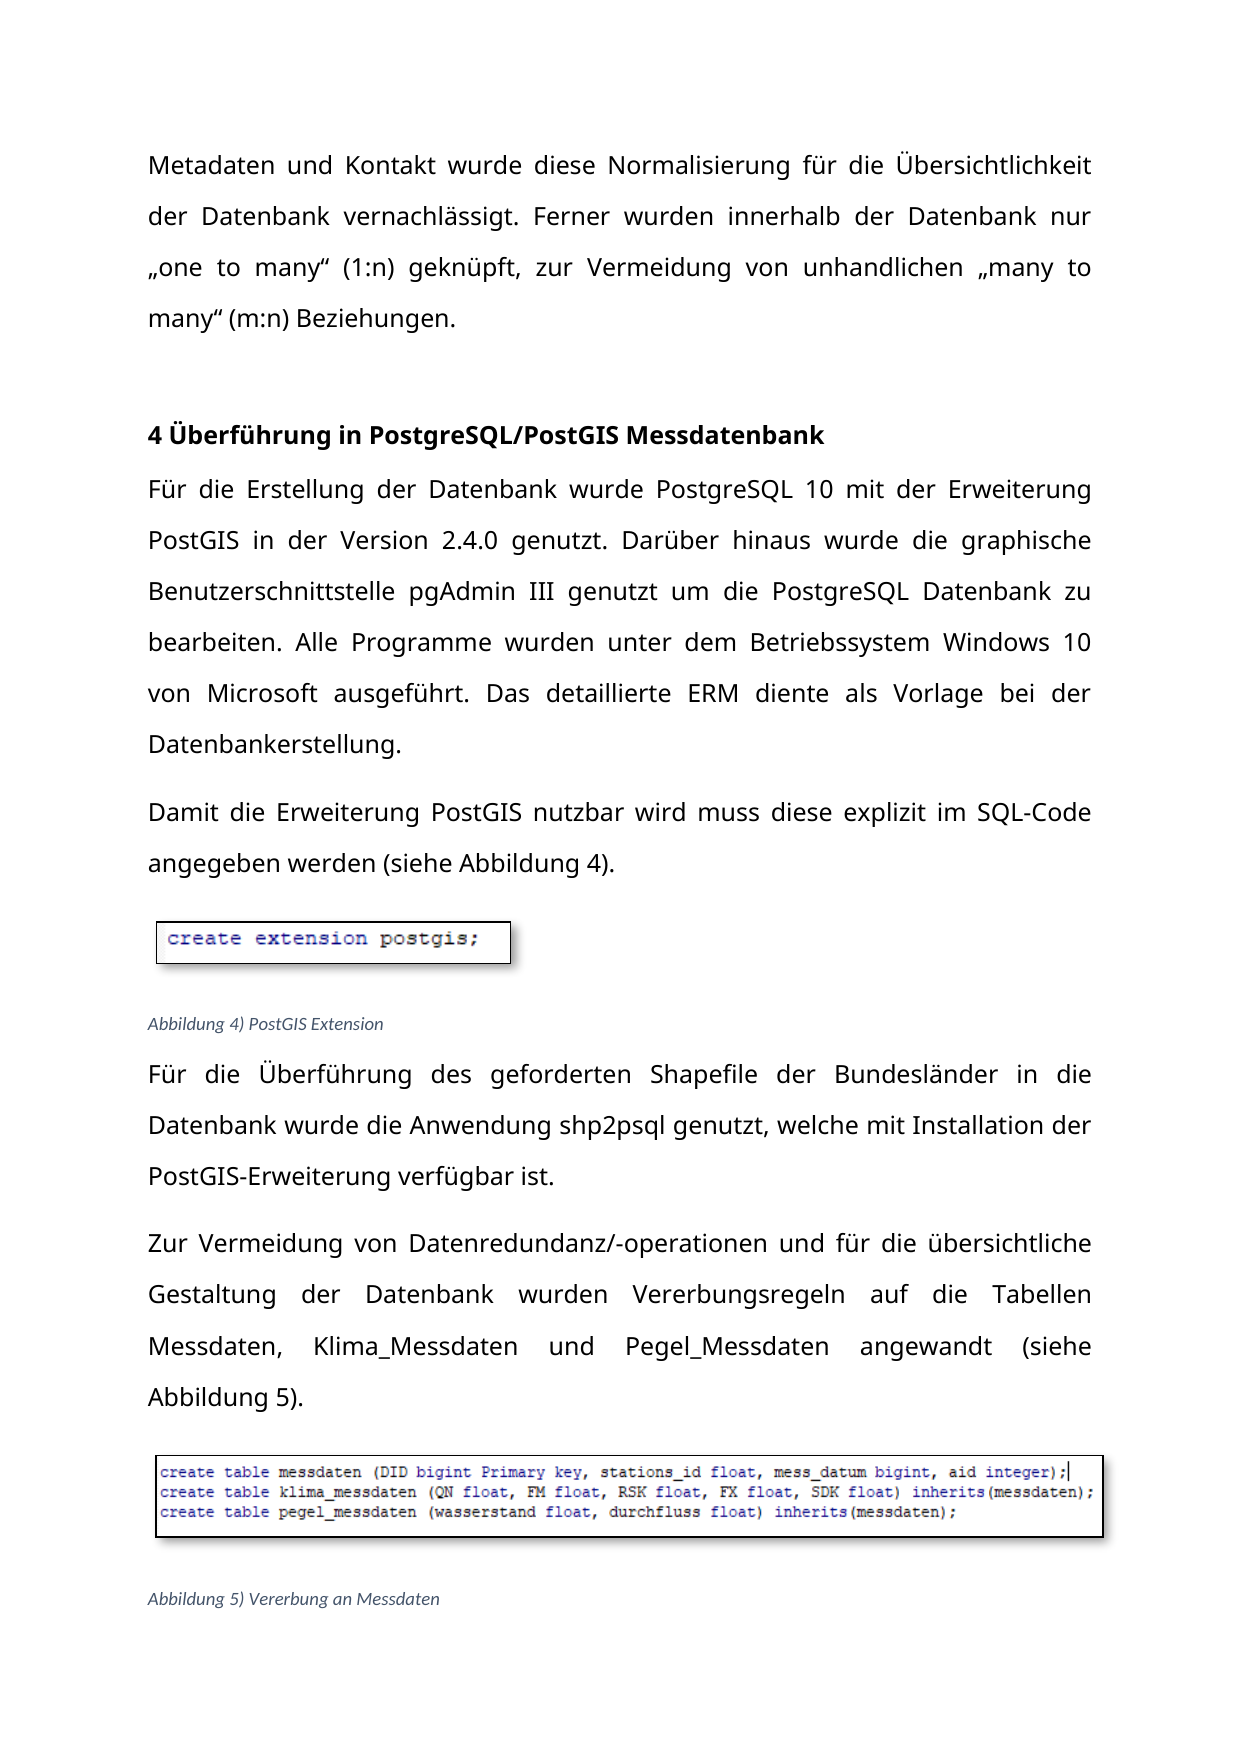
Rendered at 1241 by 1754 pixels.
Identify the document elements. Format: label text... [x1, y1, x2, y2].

picture [157, 1456, 1102, 1536]
text Bei der Umsetzung der Datenbank wurde auf die Einhaltung der dritten Normalform geachtet, dies meint die Abhängigkeit der Datensätze vom Primär Schlüssel (Elmasri & Navathe, 2009). Dies wurde zu einem großenteil in der Datenbank berücksichtigt, lediglich bei der Umsetzung der Tabellen von Metadaten und Kontakt wurde diese Normalisierung für die Übersichtlichkeit der Datenbank vernachlässigt. Ferner wurden innerhalb der Datenbank nur „one to many“ (1:n) geknüpft, zur Vermeidung von unhandlichen „many to many“ (m:n) Beziehungen. [148, 148, 1093, 335]
text Damit die Erweiterung PostGIS nutzbar wird muss diese explizit im SQL-Code angegeben werden (siehe Abbildung 4). [148, 794, 1093, 879]
text 4 Überführung in PostgreSQL/PostGIS Messdatenbank [148, 418, 1093, 452]
text Für die Überführung des geforderten Shapefile der Bundesländer in die Datenbank wurde die Anwendung shp2psql genutzt, welche mit Installation der PostGIS-Erweiterung verfügbar ist. [148, 1056, 1093, 1192]
text Für die Erstellung der Datenbank wurde PostgreSQL 10 mit der Erweiterung PostGIS in der Version 2.4.0 genutzt. Darüber hinaus wurde die graphische Benutzerschnittstelle pgAdmin III genutzt um die PostgreSQL Datenbank zu bearbeiten. Alle Programme wurden unter dem Betriebssystem Windows 10 von Microsoft ausgeführt. Das detaillierte ERM diente als Vorlage bei der Datenbankerstellung. [148, 471, 1093, 761]
text Abbildung 5) Vererbung an Messdaten [148, 1587, 1093, 1610]
text Zur Vermeidung von Datenredundanz/-operationen und für die übersichtliche Gestaltung der Datenbank wurden Vererbungsregeln auf die Tabellen Messdaten, Klima_Messdaten und Pegel_Messdaten angewandt (siehe Abbildung 5). [148, 1226, 1093, 1413]
picture [157, 923, 510, 963]
text Abbildung 4) PostGIS Extension [148, 1013, 1093, 1036]
